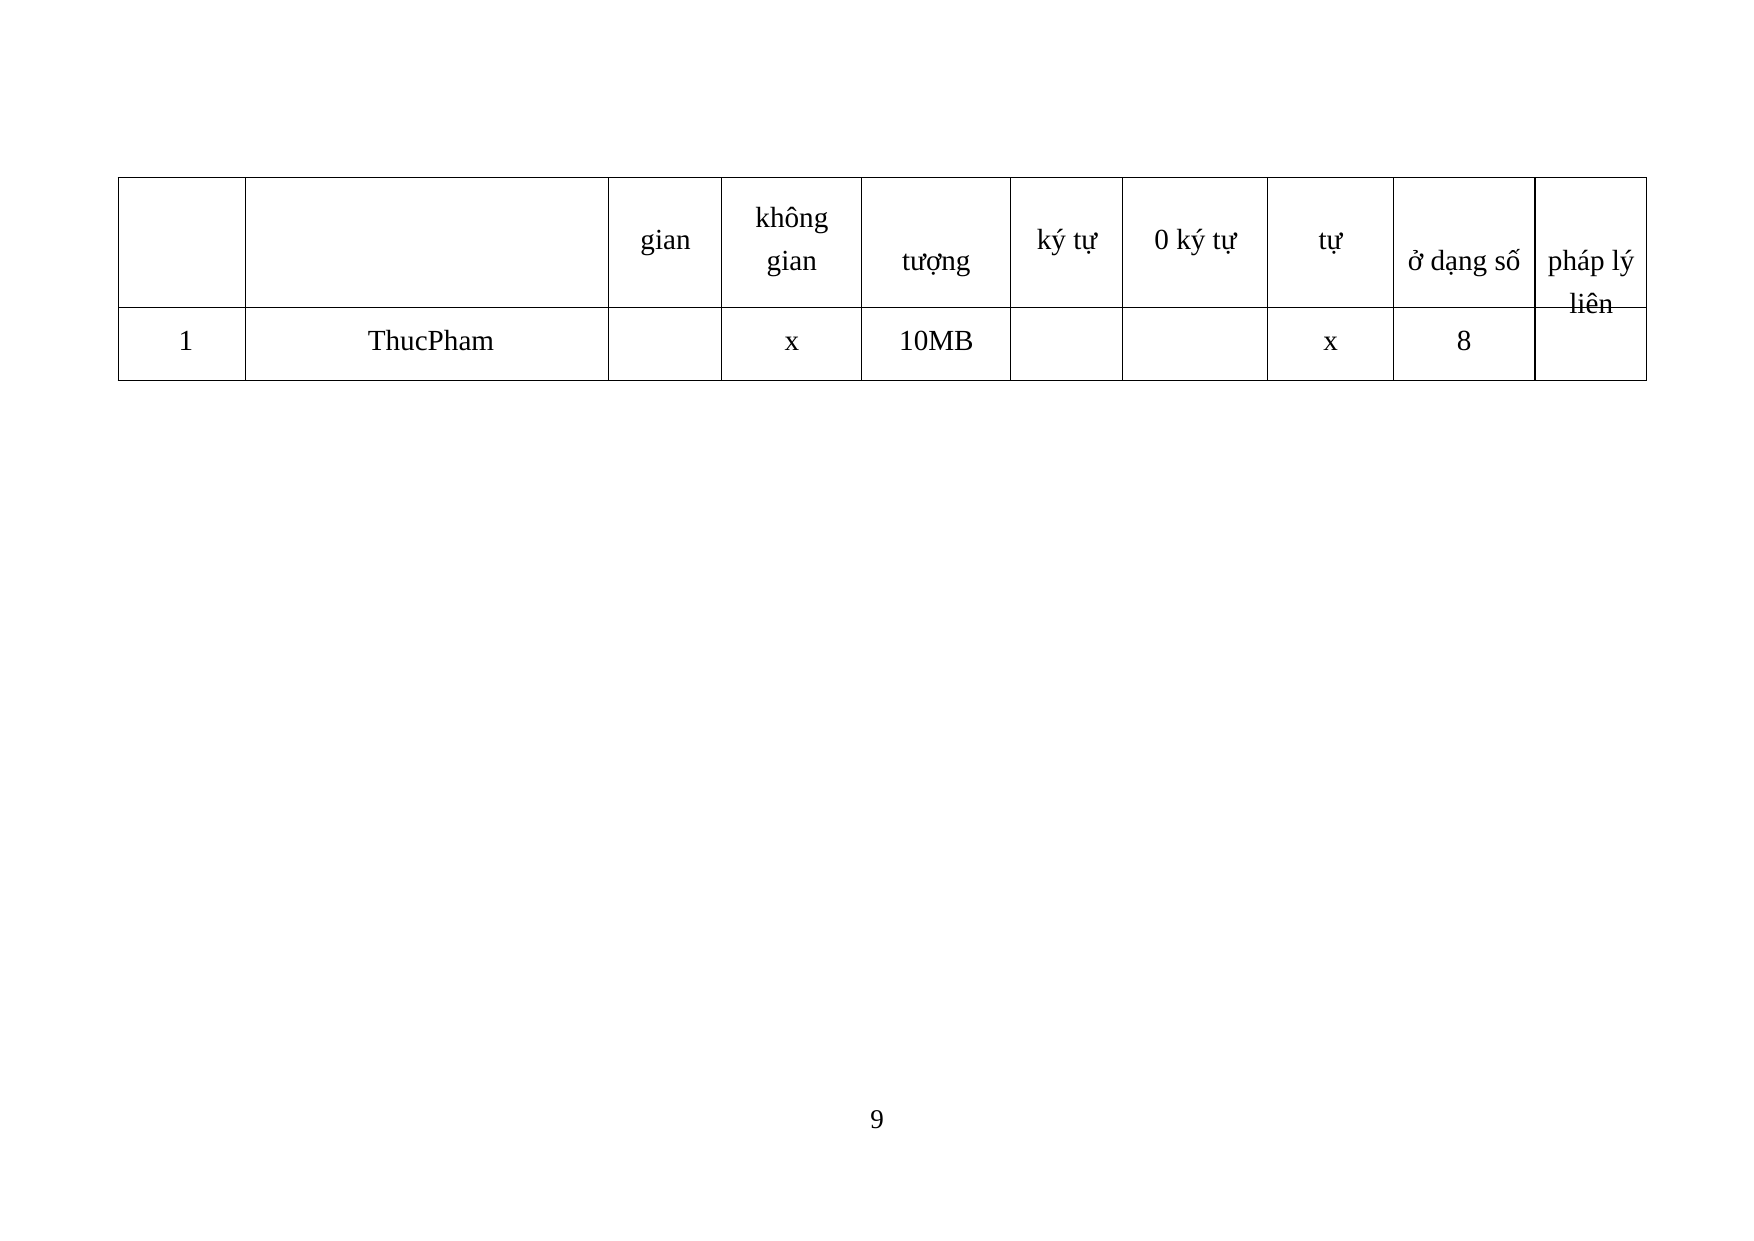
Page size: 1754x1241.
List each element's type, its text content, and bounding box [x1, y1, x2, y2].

table_cell 8 [1394, 308, 1534, 380]
table_cell 10MB [862, 308, 1010, 380]
table_cell [1123, 308, 1267, 380]
table_cell [1011, 308, 1122, 380]
table_cell Phi không gian [722, 178, 861, 307]
table_cell [609, 308, 721, 380]
table_cell <=15 ký tự [1011, 178, 1122, 307]
table_cell x [1268, 308, 1393, 380]
table_cell ThucPham [246, 308, 608, 380]
table_cell Không gian [609, 178, 721, 307]
table_cell 15<n<=50 ký tự [1123, 178, 1267, 307]
table_cell [1536, 308, 1646, 380]
table_cell >50 ký tự [1268, 178, 1393, 307]
table_cell x [722, 308, 861, 380]
table_cell 1 [119, 308, 245, 380]
